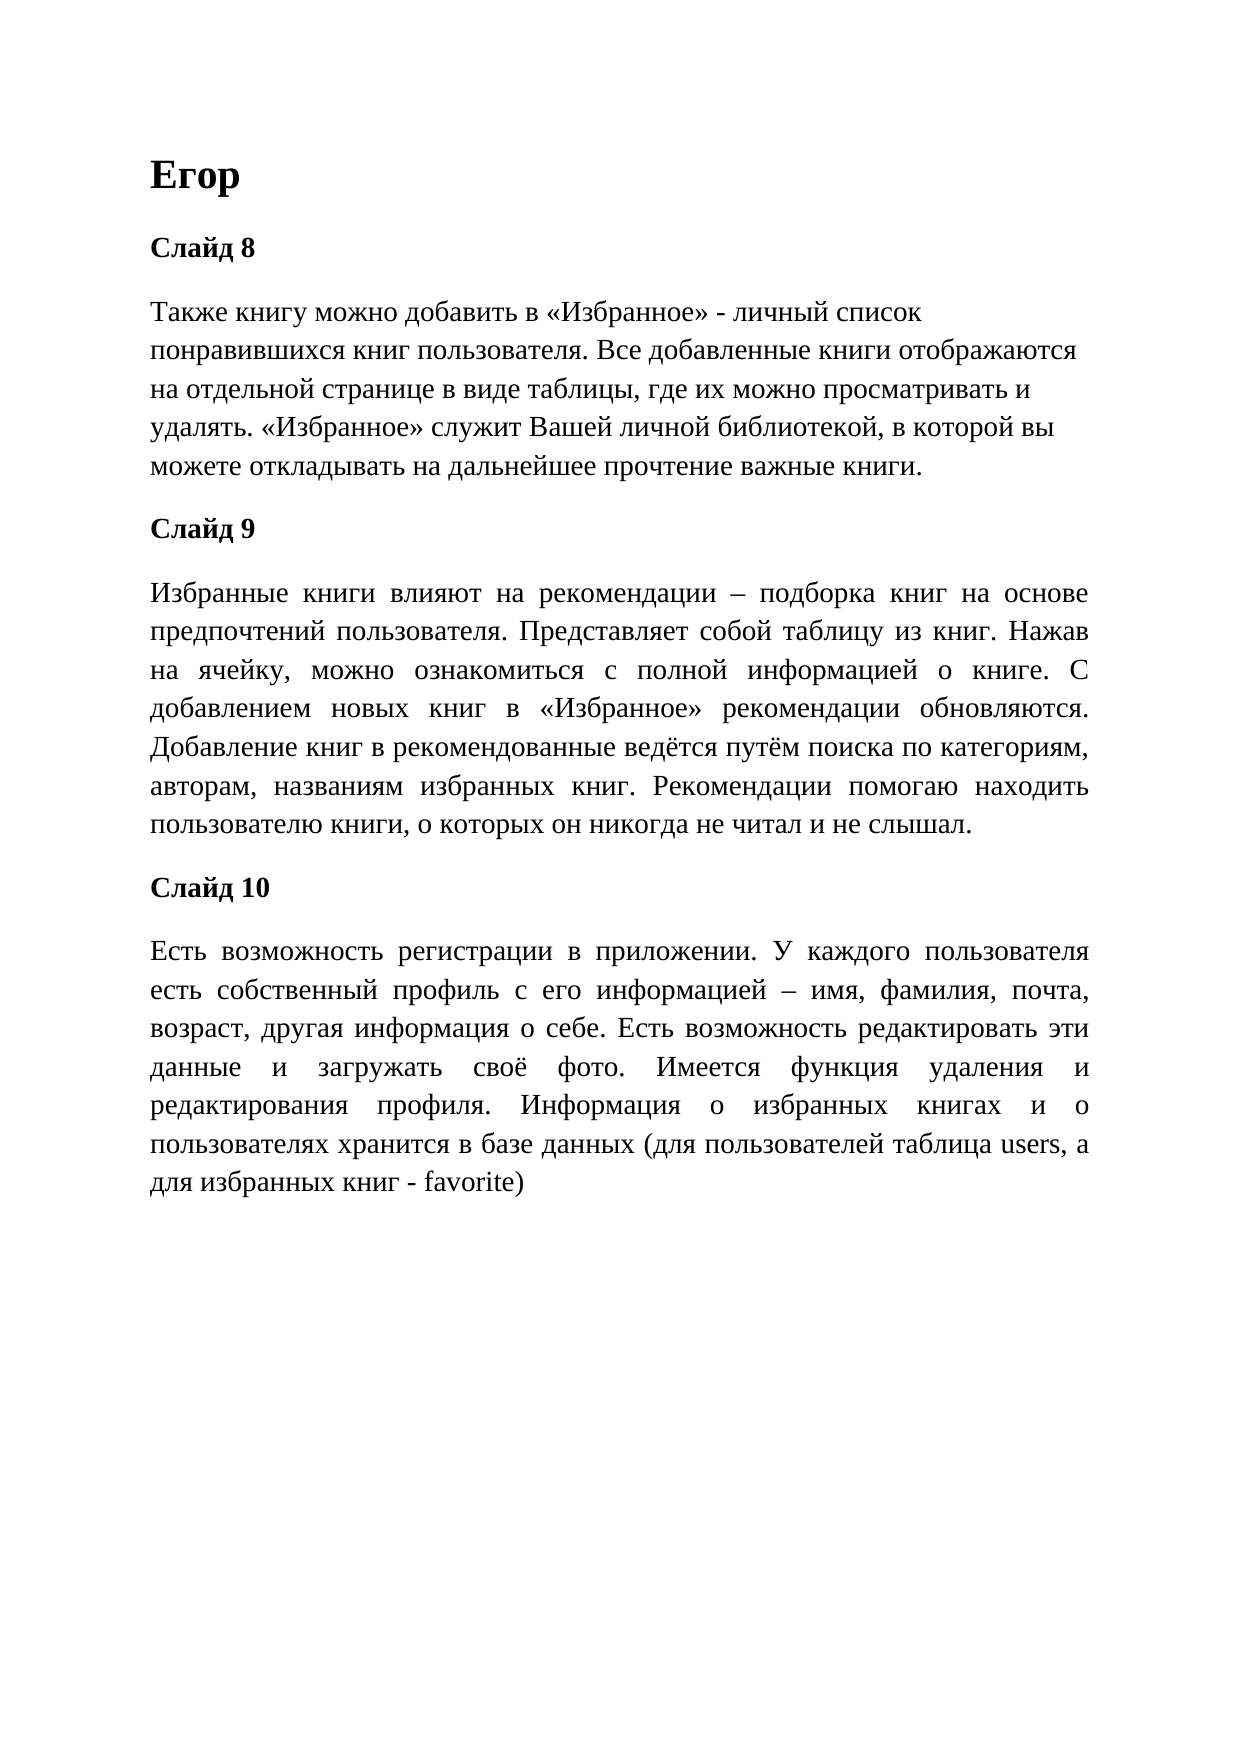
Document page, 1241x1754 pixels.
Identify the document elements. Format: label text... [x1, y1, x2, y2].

text Также книгу можно добавить в «Избранное» - личный список понравившихся книг пользователя. Все добавленные книги отображаются на отдельной странице в виде таблицы, где их можно просматривать и удалять. «Избранное» служит Вашей личной библиотекой, в которой вы можете откладывать на дальнейшее прочтение важные книги. [150, 294, 1090, 481]
text Слайд 9 [150, 511, 1090, 545]
text Есть возможность регистрации в приложении. У каждого пользователя есть собственный профиль с его информацией – имя, фамилия, почта, возраст, другая информация о себе. Есть возможность редактировать эти данные и загружать своё фото. Имеется функция удаления и редактирования профиля. Информация о избранных книгах и о пользователях хранится в базе данных (для пользователей таблица users, а для избранных книг - favоrite) [150, 933, 1090, 1198]
text Слайд 8 [150, 230, 1090, 264]
text Егор [150, 150, 1090, 198]
text Избранные книги влияют на рекомендации – подборка книг на основе предпочтений пользователя. Представляет собой таблицу из книг. Нажав на ячейку, можно ознакомиться с полной информацией о книге. С добавлением новых книг в «Избранное» рекомендации обновляются. Добавление книг в рекомендованные ведётся путём поиска по категориям, авторам, названиям избранных книг. Рекомендации помогаю находить пользователю книги, о которых он никогда не читал и не слышал. [150, 575, 1090, 840]
text Слайд 10 [150, 870, 1090, 903]
